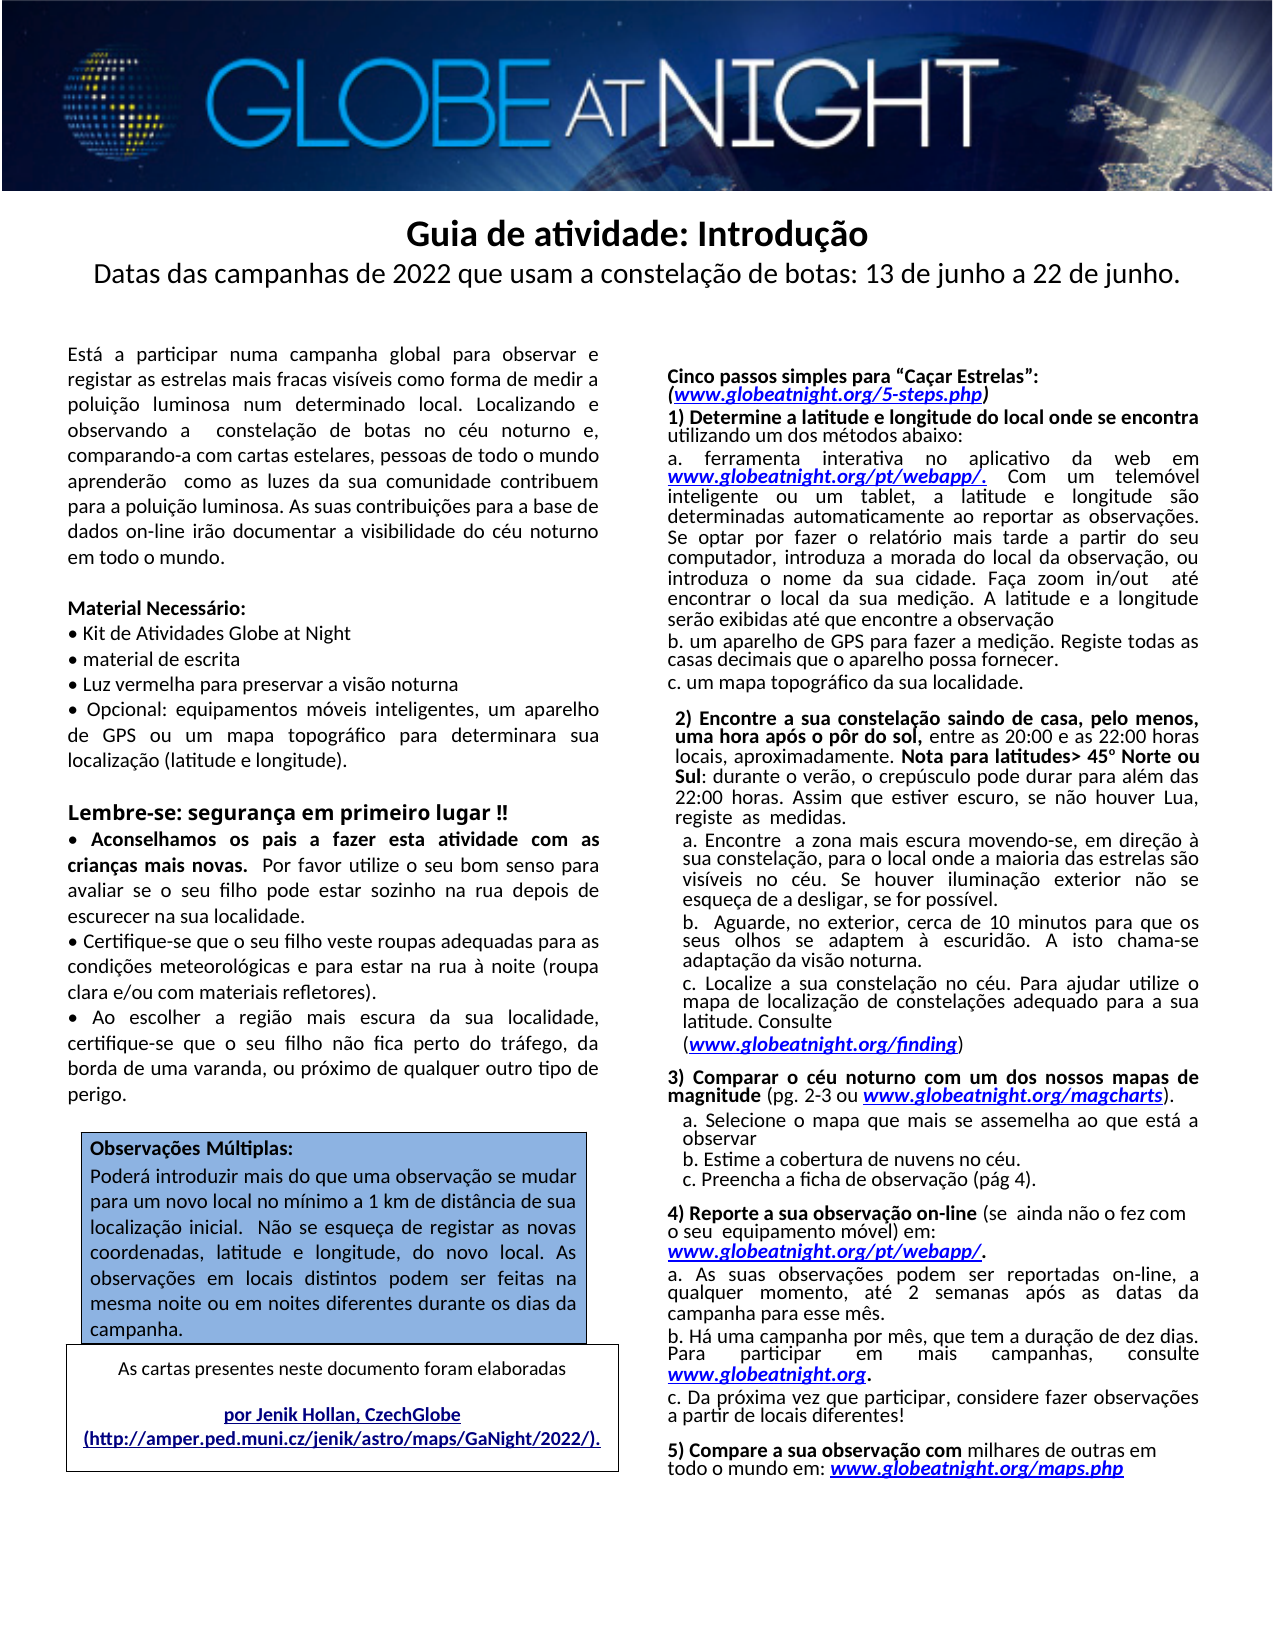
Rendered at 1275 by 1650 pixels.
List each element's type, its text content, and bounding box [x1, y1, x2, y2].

text b. Aguarde, no exterior, cerca de 10 minutos para que os seus olhos se adaptem à escuridão. A isto chama-se adaptação da visão noturna. [682, 912, 1200, 973]
text 3) Comparar o céu noturno com um dos nossos mapas de magnitude (pg. 2-3 ou www.globeatnight.org/magcharts). [667, 1066, 1200, 1109]
text por Jenik Hollan, CzechGlobe (http://amper.ped.muni.cz/jenik/astro/maps/GaNight/2022/). [67, 1390, 618, 1471]
text 5) Compare a sua observação com milhares de outras em todo o mundo em: www.globeatnight.org/maps.php [667, 1439, 1200, 1480]
text a. Encontre a zona mais escura movendo-se, em direção à sua constelação, para o local onde a maioria das estrelas são visíveis no céu. Se houver iluminação exterior não se esqueça de a desligar, se for possível. [682, 830, 1200, 912]
text b. Há uma campanha por mês, que tem a duração de dez dias. Para participar em mais campanhas, consulte www.globeatnight.org. [667, 1325, 1200, 1386]
text • Opcional: equipamentos móveis inteligentes, um aparelho de GPS ou um mapa topográfico para determinara sua localização (latitude e longitude). [67, 697, 600, 773]
text Material Necessário: [67, 595, 600, 620]
text 2) Encontre a sua constelação saindo de casa, pelo menos, uma hora após o pôr do sol, entre as 20:00 e as 22:00 horas locais, aproximadamente. Nota para latitudes> 45o Norte ou Sul: durante o verão, o crepúsculo pode durar para além das 22:00 horas. Assim que estiver escuro, se não houver Lua, registe as medidas. [675, 708, 1200, 830]
text c. Localize a sua constelação no céu. Para ajudar utilize o mapa de localização de constelações adequado para a sua latitude. Consulte [682, 973, 1200, 1034]
text 1) Determine a latitude e longitude do local onde se encontra utilizando um dos métodos abaixo: [667, 407, 1200, 448]
text a. ferramenta interativa no aplicativo da web em www.globeatnight.org/pt/webapp/. Com um telemóvel inteligente ou um tablet, a latitude e longitude são determinadas automaticamente ao reportar as observações. Se optar por fazer o relatório mais tarde a partir do seu computador, introduza a morada do local da observação, ou introduza o nome da sua cidade. Faça zoom in/out até encontrar o local da sua medição. A latitude e a longitude serão exibidas até que encontre a observação [667, 448, 1200, 631]
text 4) Reporte a sua observação on-line (se ainda não o fez com o seu equipamento móvel) em: www.globeatnight.org/pt/webapp/. [667, 1203, 1200, 1264]
text c. Preencha a ficha de observação (pág 4). [682, 1171, 1200, 1191]
text Datas das campanhas de 2022 que usam a constelação de botas: 13 de junho a 22 de junho. [75, 255, 1200, 291]
text a. Selecione o mapa que mais se assemelha ao que está a observar [682, 1109, 1200, 1150]
text Lembre-se: segurança em primeiro lugar !! [67, 798, 600, 827]
text c. Da próxima vez que participar, considere fazer observações a partir de locais diferentes! [667, 1386, 1200, 1427]
text b. Estime a cobertura de nuvens no céu. [682, 1150, 1200, 1171]
text As cartas presentes neste documento foram elaboradas [67, 1345, 618, 1390]
text • material de escrita [67, 646, 600, 671]
text Guia de atividade: Introdução [75, 191, 1200, 255]
text • Luz vermelha para preservar a visão noturna [67, 671, 600, 697]
text a. As suas observações podem ser reportadas on-line, a qualquer momento, até 2 semanas após as datas da campanha para esse mês. [667, 1264, 1200, 1325]
text Observações Múltiplas: [82, 1133, 586, 1160]
text • Ao escolher a região mais escura da sua localidade, certifique-se que o seu filho não fica perto do tráfego, da borda de uma varanda, ou próximo de qualquer outro tipo de perigo. [67, 1004, 600, 1106]
text Poderá introduzir mais do que uma observação se mudar para um novo local no mínimo a 1 km de distância de sua localização inicial. Não se esqueça de registar as novas coordenadas, latitude e longitude, do novo local. As observações em locais distintos podem ser feitas na mesma noite ou em noites diferentes durante os dias da campanha. [82, 1160, 586, 1343]
text • Certifique-se que o seu filho veste roupas adequadas para as condições meteorológicas e para estar na rua à noite (roupa clara e/ou com materiais refletores). [67, 928, 600, 1004]
text c. um mapa topográfico da sua localidade. [667, 672, 1200, 692]
text b. um aparelho de GPS para fazer a medição. Registe todas as casas decimais que o aparelho possa fornecer. [667, 631, 1200, 672]
text Está a participar numa campanha global para observar e registar as estrelas mais fracas visíveis como forma de medir a poluição luminosa num determinado local. Localizando e observando a constelação de botas no céu noturno e, comparando-a com cartas estelares, pessoas de todo o mundo aprenderão como as luzes da sua comunidade contribuem para a poluição luminosa. As suas contribuições para a base de dados on-line irão documentar a visibilidade do céu noturno em todo o mundo. [67, 341, 600, 569]
text (www.globeatnight.org/finding) [682, 1034, 1200, 1054]
text • Kit de Atividades Globe at Night [67, 620, 600, 646]
text • Aconselhamos os pais a fazer esta atividade com as crianças mais novas. Por favor utilize o seu bom senso para avaliar se o seu filho pode estar sozinho na rua depois de escurecer na sua localidade. [67, 827, 600, 928]
text Cinco passos simples para “Caçar Estrelas”: (www.globeatnight.org/5-steps.php) [667, 366, 1200, 407]
